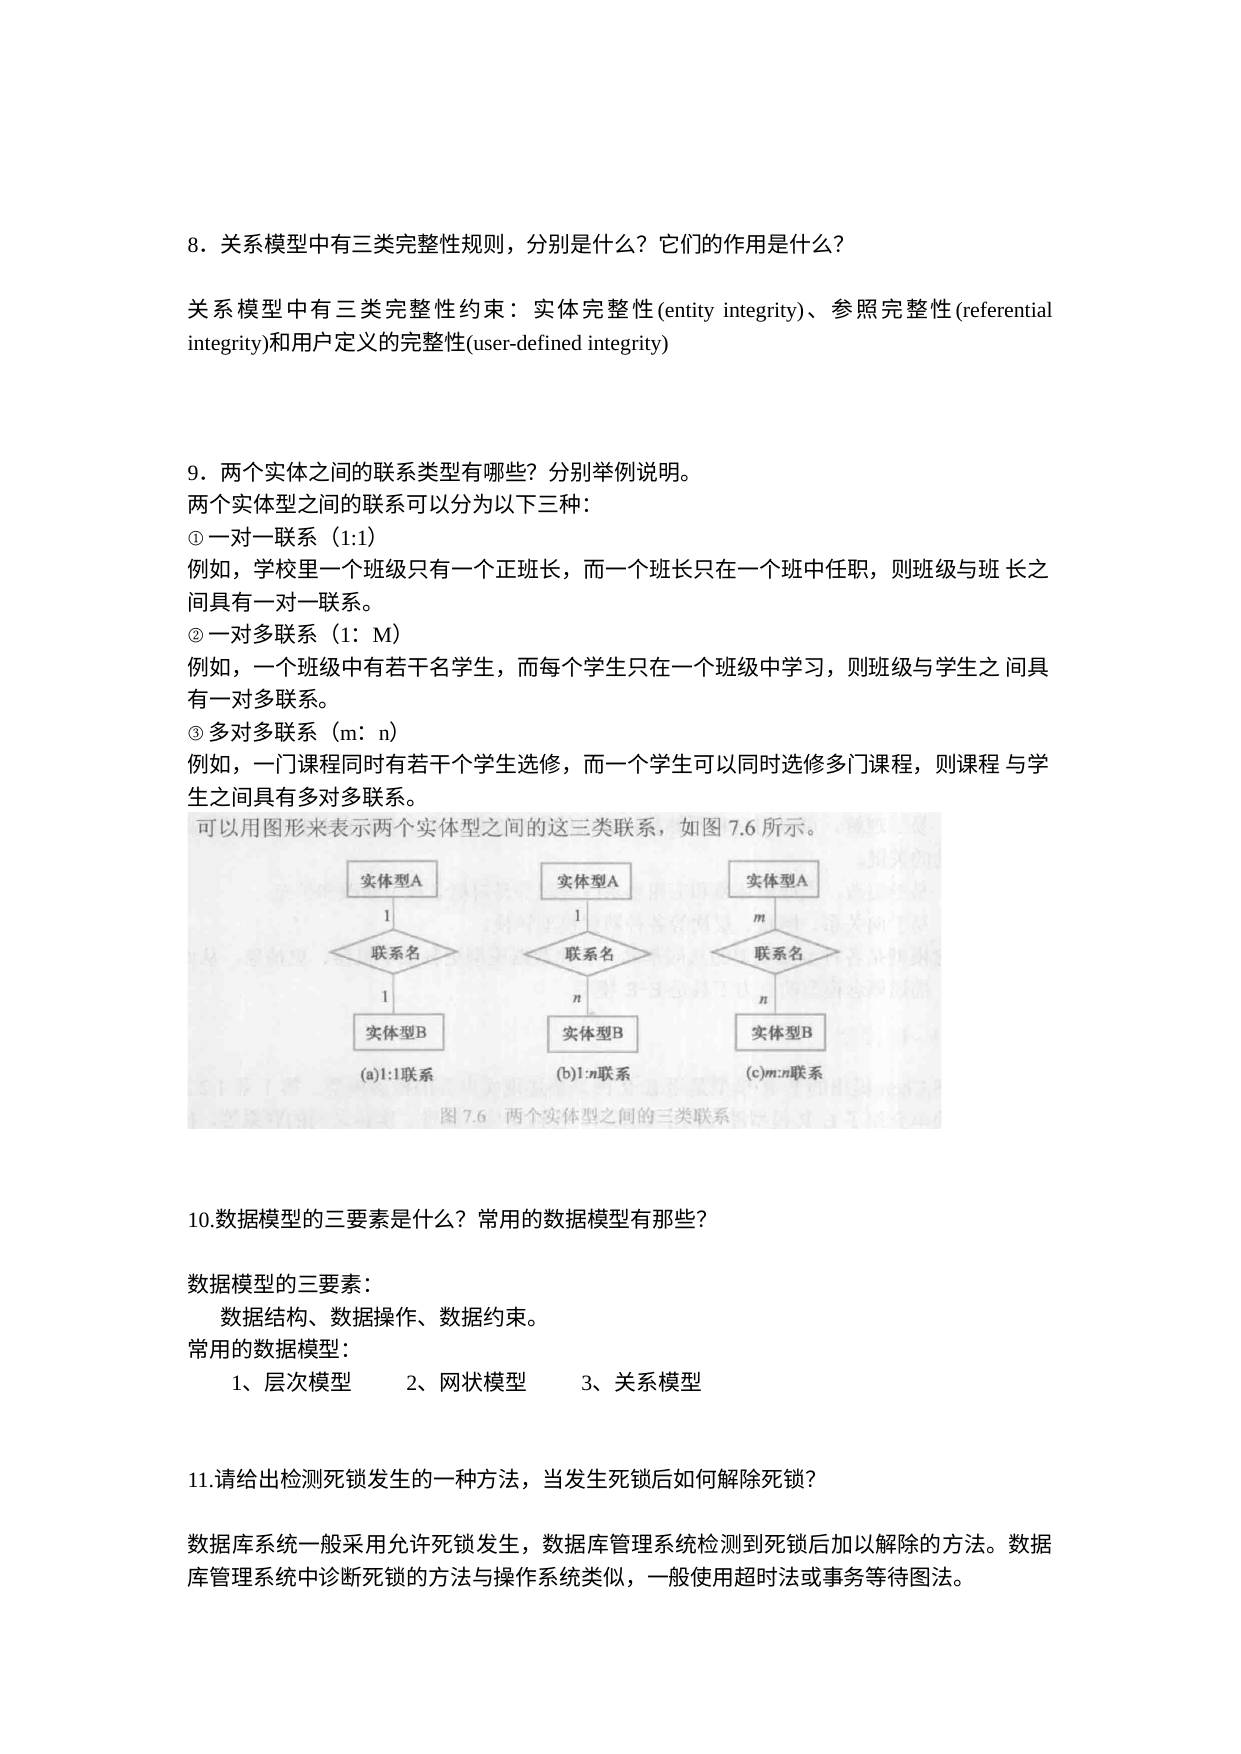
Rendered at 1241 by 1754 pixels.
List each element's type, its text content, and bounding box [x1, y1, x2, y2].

list 例如，一个班级中有若干名学生，而每个学生只在一个班级中学习，则班级与学生之 间具有一对多联系。 [187, 649, 1053, 714]
list 数据结构、数据操作、数据约束。 [187, 1299, 1053, 1332]
list 常用的数据模型： [187, 1332, 1053, 1364]
list 9．两个实体之间的联系类型有哪些？分别举例说明。 [187, 454, 1053, 487]
list ②一对多联系（1：M） [187, 617, 1053, 649]
list 数据模型的三要素： [187, 1267, 1053, 1299]
picture [187, 812, 942, 1129]
list 1、层次模型 2、网状模型 3、关系模型 [187, 1364, 1053, 1397]
list 8．关系模型中有三类完整性规则，分别是什么？它们的作用是什么？ [187, 227, 1053, 259]
list 关系模型中有三类完整性约束：实体完整性(entity integrity)、参照完整性(referential integrity)和用户定义的完整性(user-defined integrity) [187, 292, 1053, 357]
list ①一对一联系（1:1） [187, 519, 1053, 552]
list 两个实体型之间的联系可以分为以下三种： [187, 487, 1053, 519]
list 11.请给出检测死锁发生的一种方法，当发生死锁后如何解除死锁？ [187, 1462, 1053, 1494]
list 例如，学校里一个班级只有一个正班长，而一个班长只在一个班中任职，则班级与班 长之间具有一对一联系。 [187, 552, 1053, 617]
list 10.数据模型的三要素是什么？常用的数据模型有那些？ [187, 1202, 1053, 1234]
list 例如，一门课程同时有若干个学生选修，而一个学生可以同时选修多门课程，则课程 与学生之间具有多对多联系。 [187, 747, 1053, 812]
list ③多对多联系（m：n） [187, 714, 1053, 747]
list 数据库系统一般采用允许死锁发生，数据库管理系统检测到死锁后加以解除的方法。数据库管理系统中诊断死锁的方法与操作系统类似，一般使用超时法或事务等待图法。 [187, 1527, 1053, 1592]
